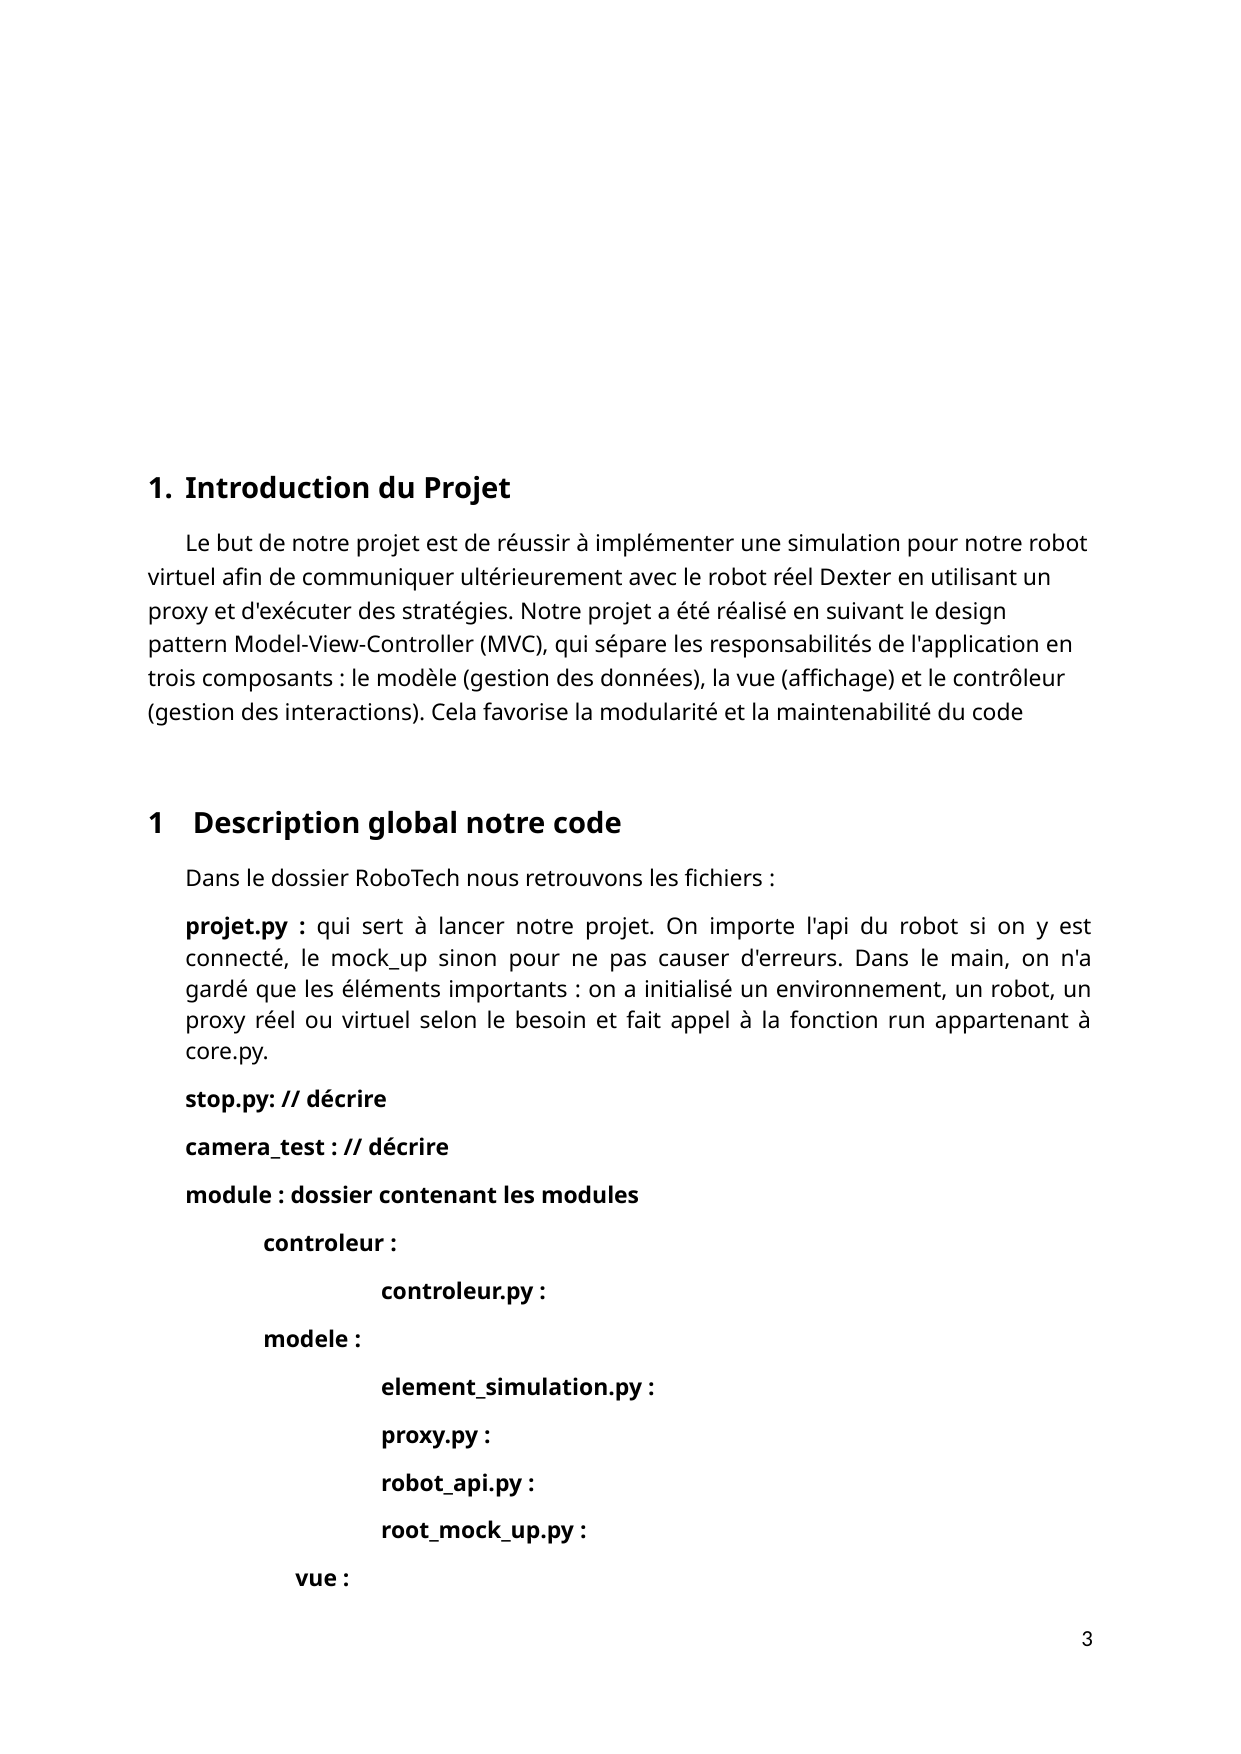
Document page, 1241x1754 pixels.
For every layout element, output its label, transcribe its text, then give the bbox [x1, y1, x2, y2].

text Dans le dossier RoboTech nous retrouvons les fichiers : [185, 862, 1093, 893]
text vue : [185, 1562, 1093, 1593]
text stop.py: // décrire [185, 1083, 1093, 1114]
text modele : [185, 1323, 1093, 1354]
text root_mock_up.py : [185, 1514, 1093, 1546]
subtitle Introduction du Projet [148, 468, 1093, 507]
text module : dossier contenant les modules [185, 1179, 1093, 1210]
subtitle Description global notre code [148, 803, 1093, 842]
text Le but de notre projet est de réussir à implémenter une simulation pour notre robot virtuel afin de communiquer ultérieurement avec le robot réel Dexter en utilisant un proxy et d'exécuter des stratégies. Notre projet a été réalisé en suivant le design pattern Model-View-Controller (MVC), qui sépare les responsabilités de l'application en trois composants : le modèle (gestion des données), la vue (affichage) et le contrôleur (gestion des interactions). Cela favorise la modularité et la maintenabilité du code [148, 527, 1093, 727]
text projet.py : qui sert à lancer notre projet. On importe l'api du robot si on y est connecté, le mock_up sinon pour ne pas causer d'erreurs. Dans le main, on n'a gardé que les éléments importants : on a initialisé un environnement, un robot, un proxy réel ou virtuel selon le besoin et fait appel à la fonction run appartenant à core.py. [185, 910, 1093, 1066]
text controleur.py : [185, 1275, 1093, 1306]
text controleur : [185, 1227, 1093, 1258]
text element_simulation.py : [185, 1371, 1093, 1402]
text proxy.py : [185, 1418, 1093, 1450]
text robot_api.py : [185, 1466, 1093, 1498]
text camera_test : // décrire [185, 1131, 1093, 1162]
